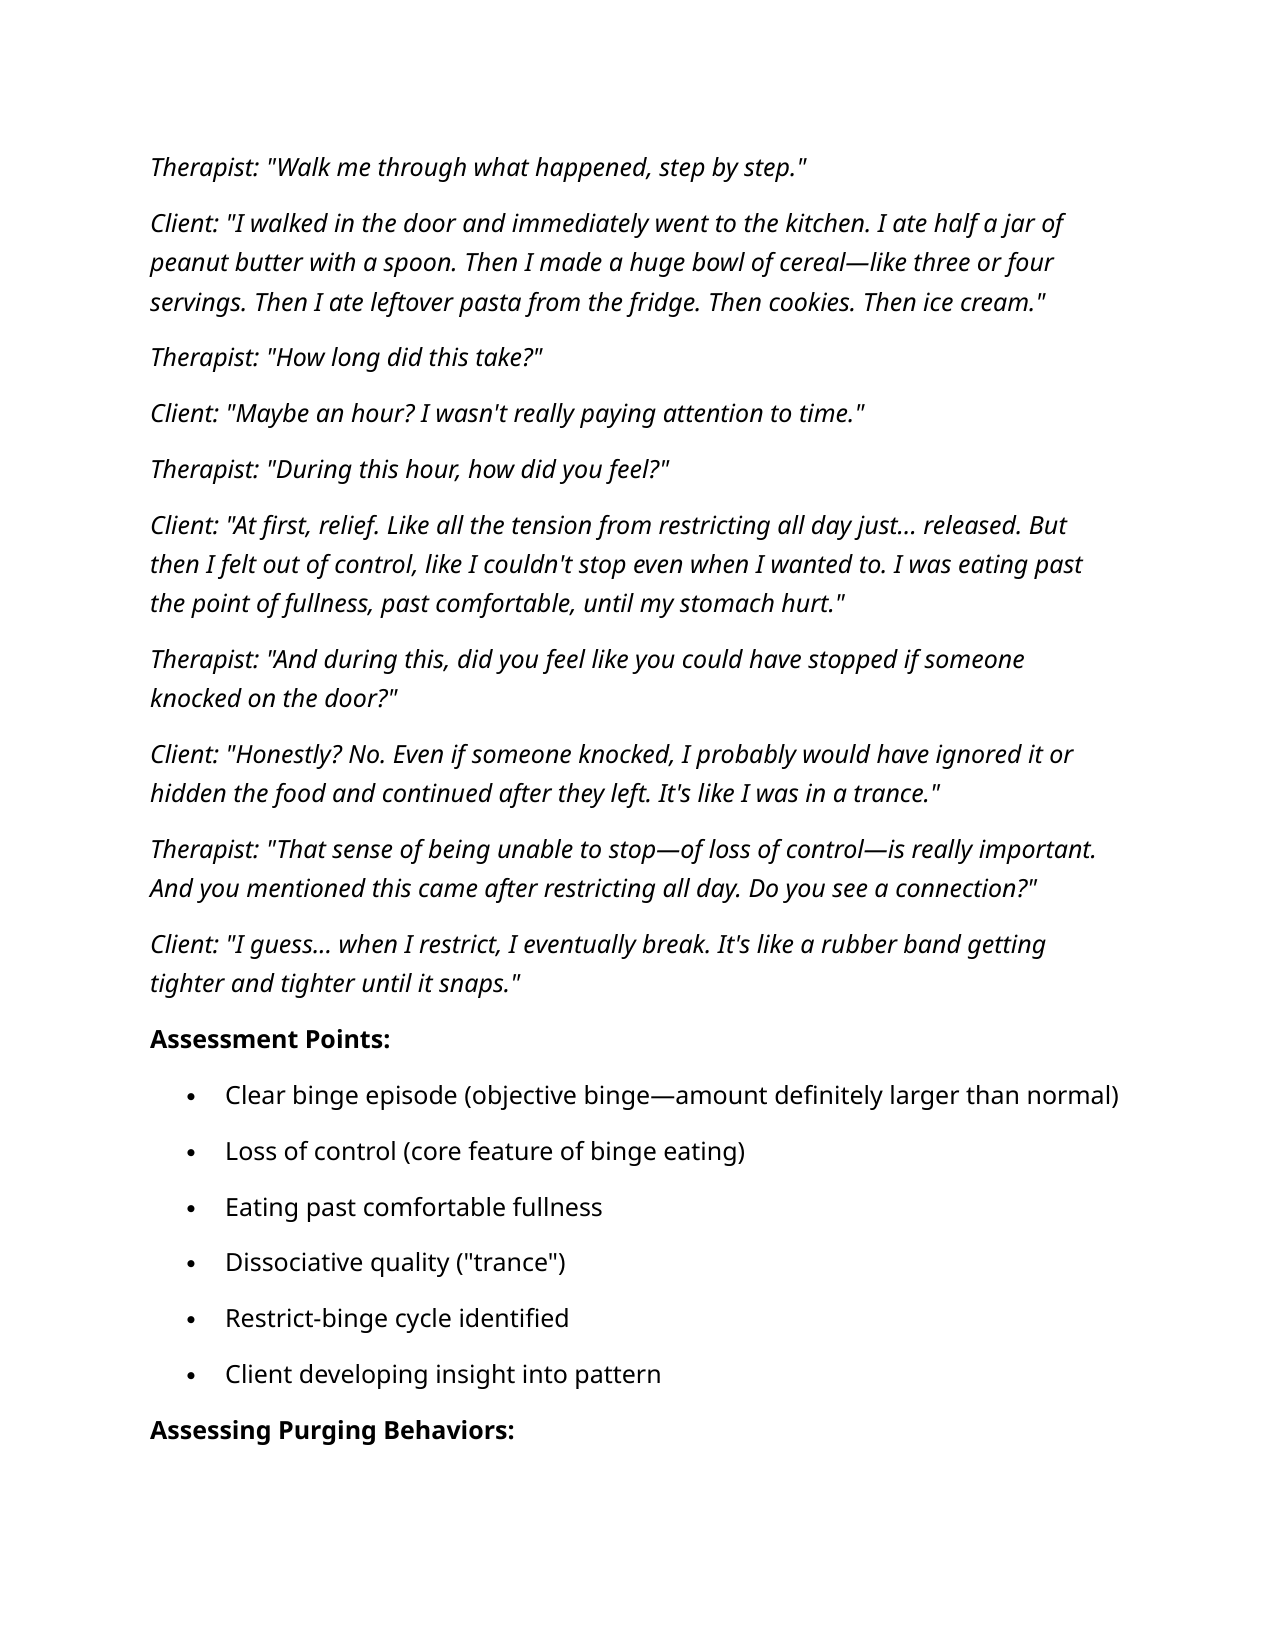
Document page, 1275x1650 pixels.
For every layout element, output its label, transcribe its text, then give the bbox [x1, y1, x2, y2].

text Client: "I guess... when I restrict, I eventually break. It's like a rubber band getting tighter and tighter until it snaps." [150, 927, 1125, 1000]
text Therapist: "How long did this take?" [150, 340, 1125, 374]
list Loss of control (core feature of binge eating) [187, 1133, 1125, 1167]
text Therapist: "Walk me through what happened, step by step." [150, 150, 1125, 184]
text Client: "I walked in the door and immediately went to the kitchen. I ate half a jar of peanut butter with a spoon. Then I made a huge bowl of cereal—like three or four servings. Then I ate leftover pasta from the fridge. Then cookies. Then ice cream." [150, 206, 1125, 318]
text Therapist: "That sense of being unable to stop—of loss of control—is really important. And you mentioned this came after restricting all day. Do you see a connection?" [150, 832, 1125, 905]
text Therapist: "During this hour, how did you feel?" [150, 452, 1125, 486]
text Assessment Points: [150, 1022, 1125, 1056]
list Client developing insight into pattern [187, 1357, 1125, 1391]
list Clear binge episode (objective binge—amount definitely larger than normal) [187, 1077, 1125, 1112]
text Client: "At first, relief. Like all the tension from restricting all day just... released. But then I felt out of control, like I couldn't stop even when I wanted to. I was eating past the point of fullness, past comfortable, until my stomach hurt." [150, 507, 1125, 620]
text Assessing Purging Behaviors: [150, 1412, 1125, 1447]
list Dissociative quality ("trance") [187, 1245, 1125, 1279]
text Therapist: "And during this, did you feel like you could have stopped if someone knocked on the door?" [150, 642, 1125, 715]
list Eating past comfortable fullness [187, 1189, 1125, 1223]
list Restrict-binge cycle identified [187, 1301, 1125, 1335]
text Client: "Maybe an hour? I wasn't really paying attention to time." [150, 396, 1125, 430]
text Client: "Honestly? No. Even if someone knocked, I probably would have ignored it or hidden the food and continued after they left. It's like I was in a trance." [150, 737, 1125, 810]
